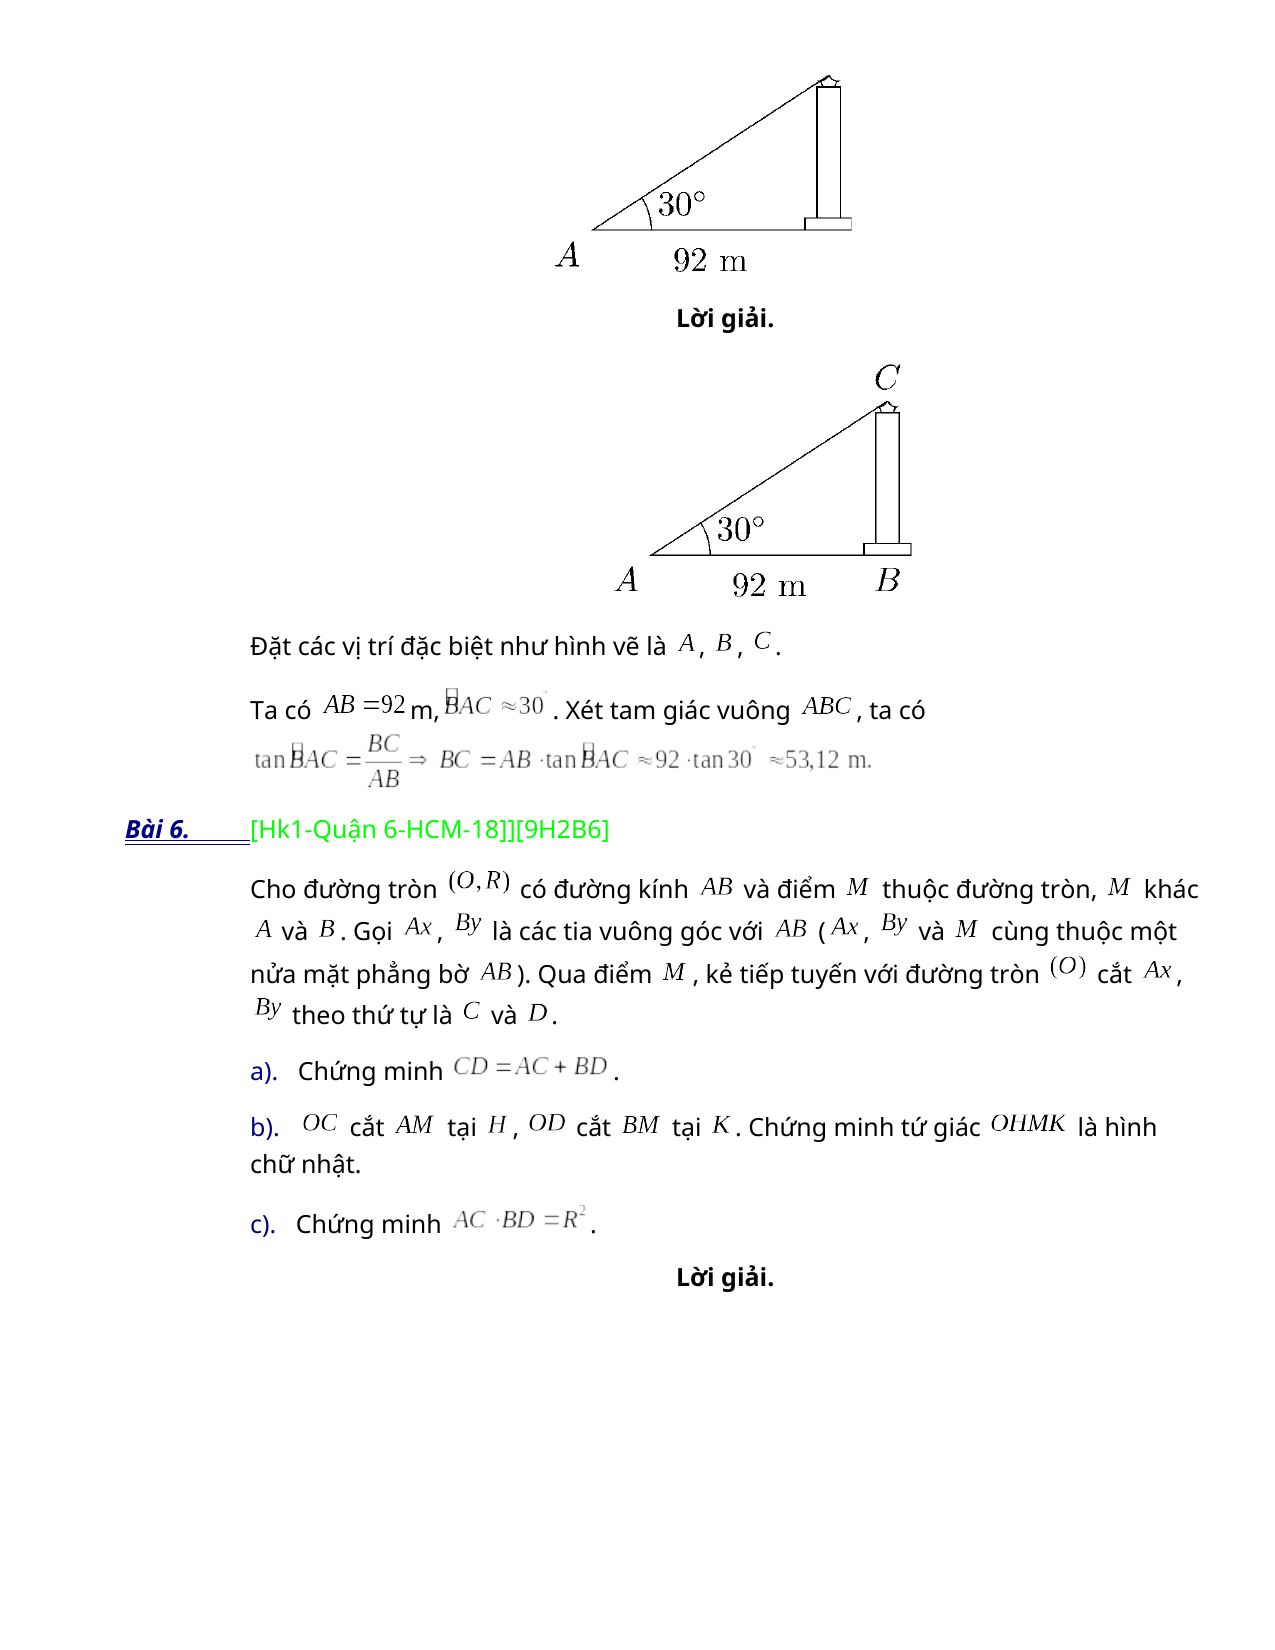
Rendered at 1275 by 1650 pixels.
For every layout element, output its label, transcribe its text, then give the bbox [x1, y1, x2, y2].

text c). Chứng minh . [250, 1200, 1200, 1241]
text Lời giải. [250, 1260, 1200, 1294]
text Cho đường tròn có đường kính và điểm thuộc đường tròn, khác và . Gọi , là các tia vuông góc với (, và cùng thuộc một nửa mặt phẳng bờ ). Qua điểm , kẻ tiếp tuyến với đường tròn cắt , theo thứ tự là và . [250, 866, 1200, 1032]
text [Hk1-Quận 6-HCM-18]][9H2B6] [125, 812, 1200, 846]
text b). cắt tại , cắt tại . Chứng minh tứ giác là hình chữ nhật. [250, 1107, 1200, 1181]
text Ta có m,. Xét tam giác vuông , ta có [250, 682, 1200, 793]
text Lời giải. [250, 300, 1200, 334]
picture [479, 75, 852, 282]
picture [538, 353, 912, 607]
text a). Chứng minh . [250, 1051, 1200, 1088]
text Đặt các vị trí đặc biệt như hình vẽ là , , . [250, 626, 1200, 662]
